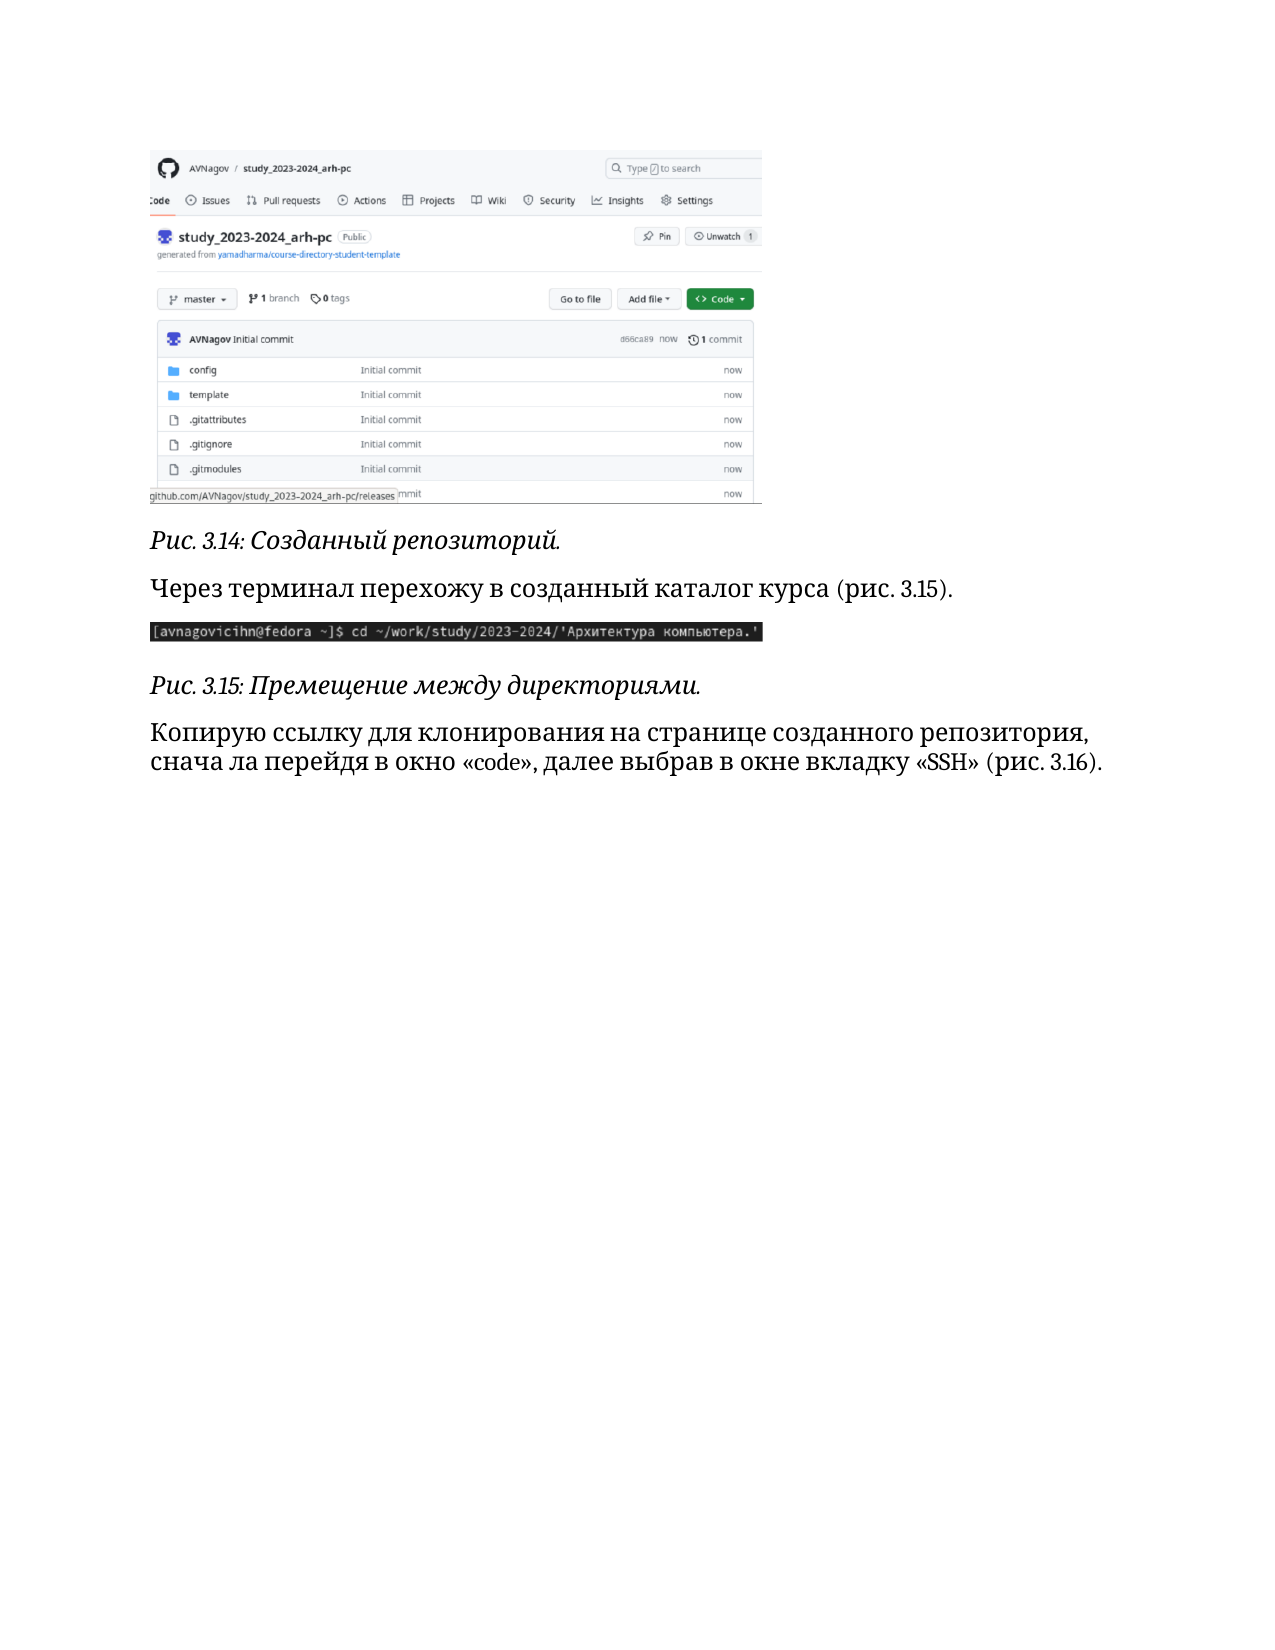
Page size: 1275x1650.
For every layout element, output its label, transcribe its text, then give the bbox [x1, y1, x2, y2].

picture [150, 150, 763, 507]
picture [150, 622, 763, 642]
text Рис. 3.14: Созданный репозиторий. [150, 527, 1125, 556]
text Через терминал перехожу в созданный каталог курса (рис. 3.15). [150, 575, 1125, 603]
text Рис. 3.15: Премещение между директориями. [150, 672, 1125, 701]
text Копирую ссылку для клонирования на странице созданного репозитория, снача ла перейдя в окно «code», далее выбрав в окне вкладку «SSH» (рис. 3.16). [150, 719, 1125, 777]
